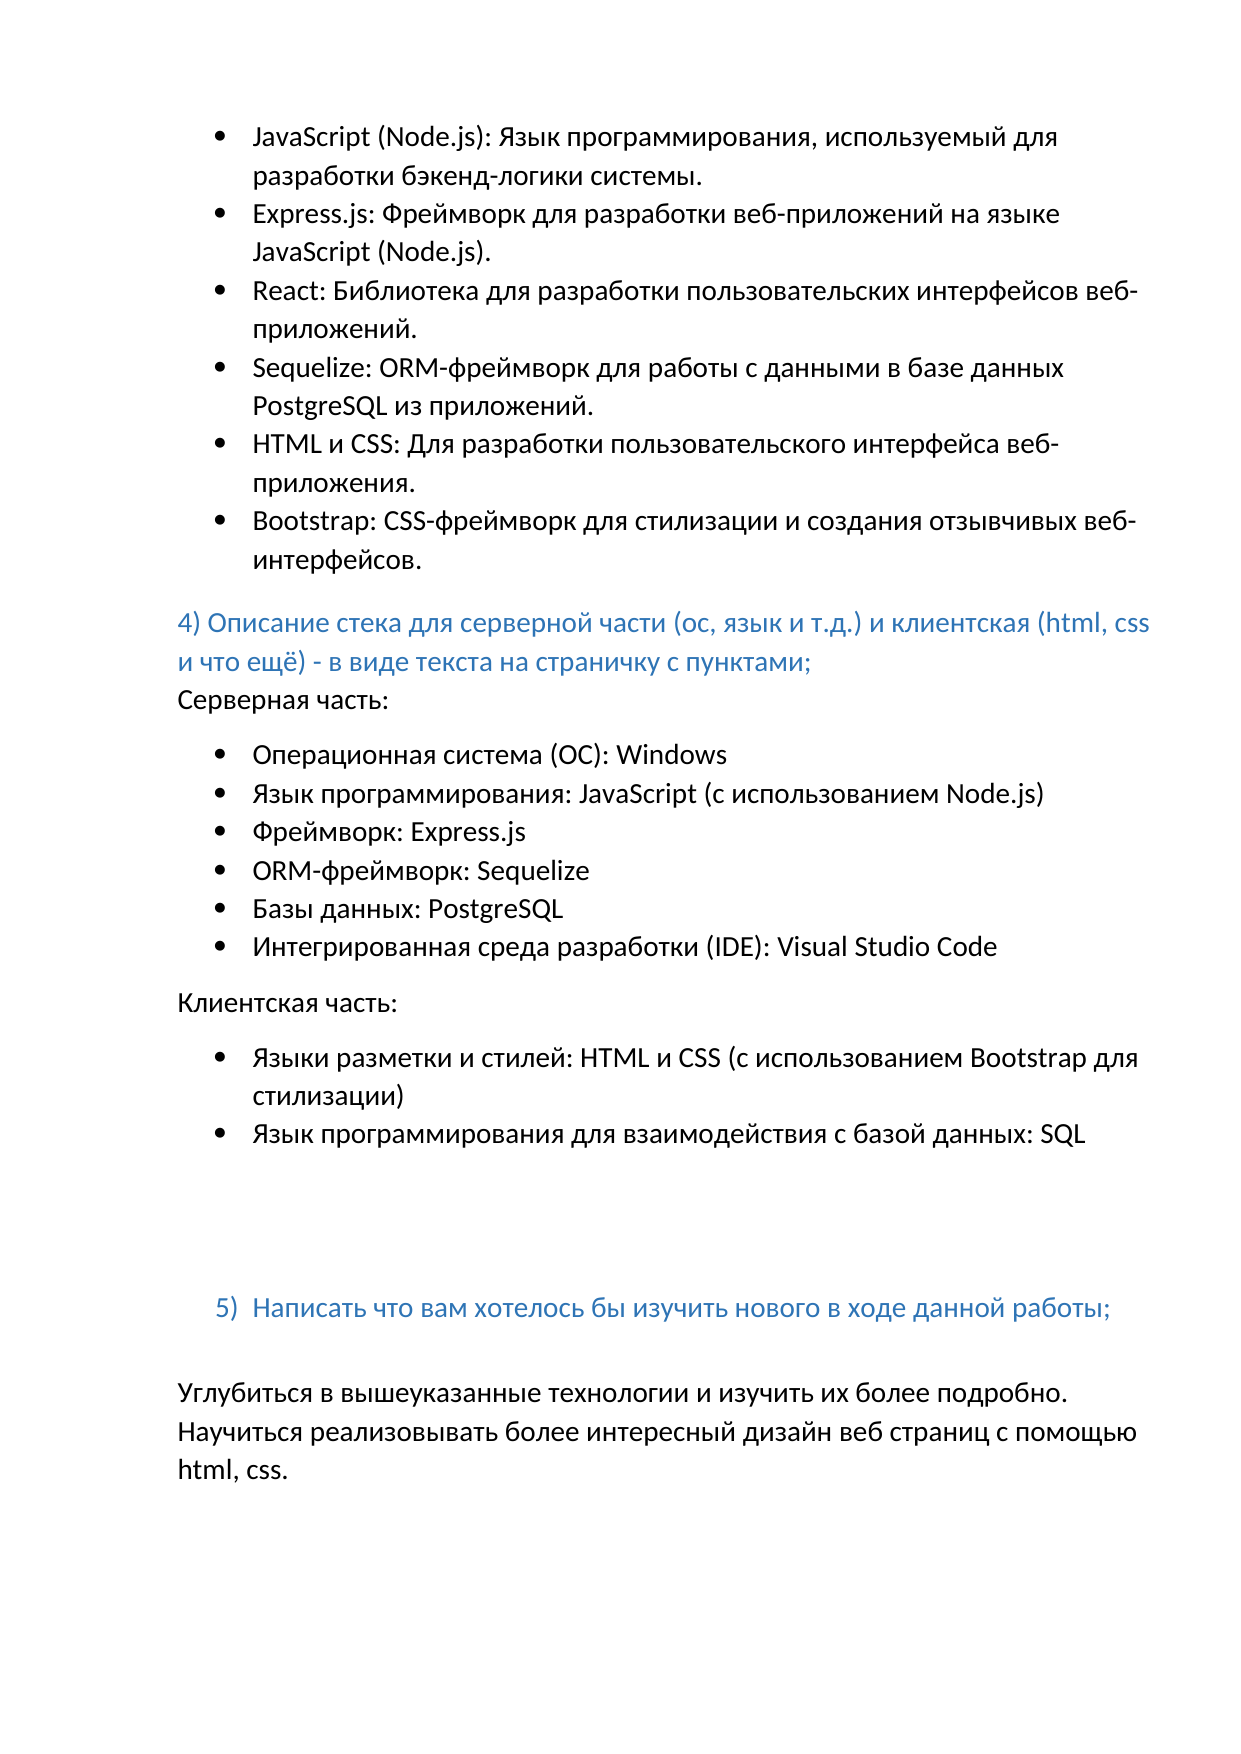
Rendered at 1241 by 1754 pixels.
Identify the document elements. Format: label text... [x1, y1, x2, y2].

list Язык программирования: JavaScript (с использованием Node.js) [215, 775, 1152, 810]
subtitle Написать что вам хотелось бы изучить нового в ходе данной работы; [215, 1289, 1152, 1325]
text Углубиться в вышеуказанные технологии и изучить их более подробно. Научиться реализовывать более интересный дизайн веб страниц с помощью html, css. [177, 1374, 1152, 1487]
text Клиентская часть: [177, 984, 1152, 1019]
list Язык программирования для взаимодействия с базой данных: SQL [215, 1116, 1152, 1151]
list JavaScript (Node.js): Язык программирования, используемый для разработки бэкенд-логики системы. [215, 118, 1152, 192]
text Серверная часть: [177, 681, 1152, 717]
list Express.js: Фреймворк для разработки веб-приложений на языке JavaScript (Node.js). [215, 195, 1152, 269]
list ORM-фреймворк: Sequelize [215, 852, 1152, 887]
list Bootstrap: CSS-фреймворк для стилизации и создания отзывчивых веб-интерфейсов. [215, 502, 1152, 577]
list Sequelize: ORM-фреймворк для работы с данными в базе данных PostgreSQL из приложений. [215, 349, 1152, 423]
list Фреймворк: Express.js [215, 813, 1152, 849]
list React: Библиотека для разработки пользовательских интерфейсов веб-приложений. [215, 272, 1152, 346]
subtitle 4) Описание стека для серверной части (ос, язык и т.д.) и клиентская (html, css и что ещё) - в виде текста на страничку с пунктами; [177, 604, 1152, 678]
list Операционная система (ОС): Windows [215, 736, 1152, 772]
list Базы данных: PostgreSQL [215, 890, 1152, 926]
list HTML и CSS: Для разработки пользовательского интерфейса веб-приложения. [215, 426, 1152, 500]
list Языки разметки и стилей: HTML и CSS (с использованием Bootstrap для стилизации) [215, 1039, 1152, 1113]
list Интегрированная среда разработки (IDE): Visual Studio Code [215, 928, 1152, 964]
